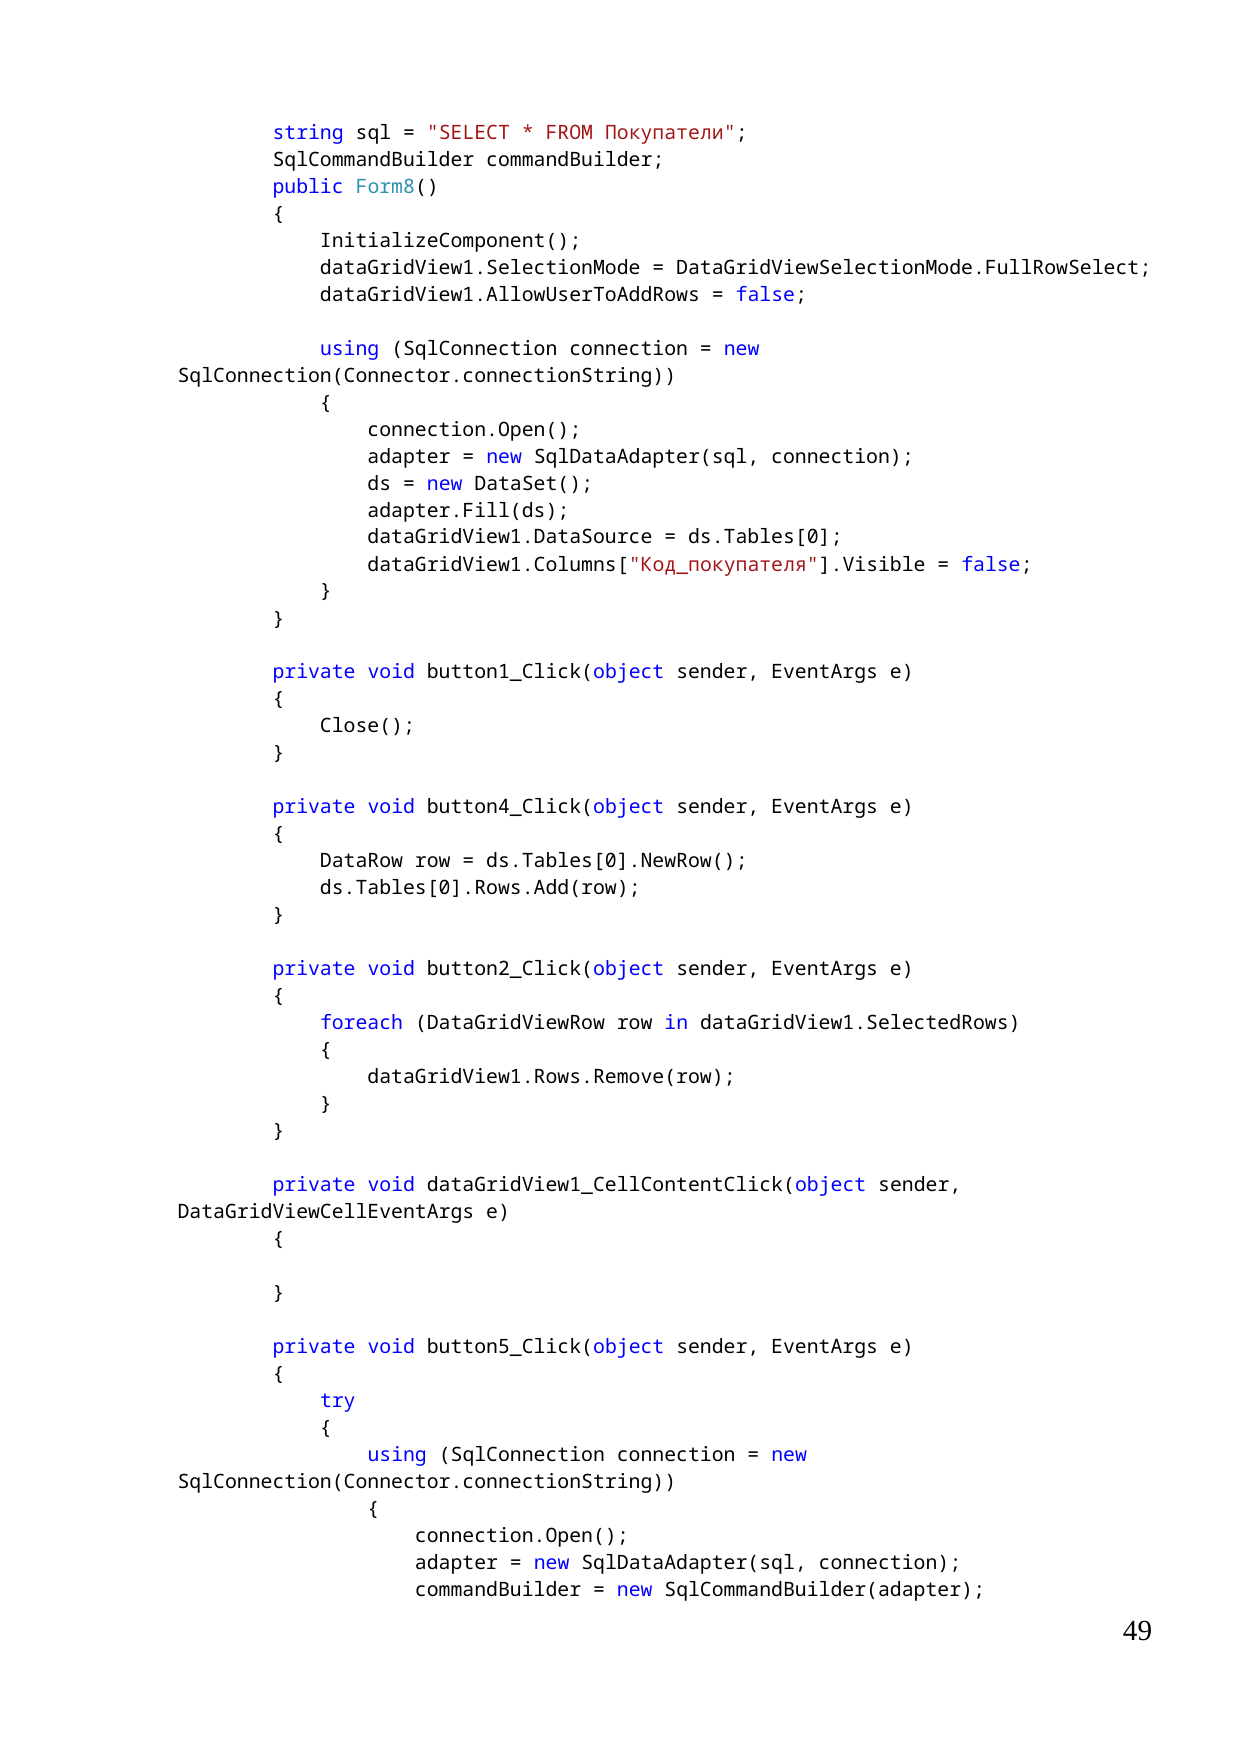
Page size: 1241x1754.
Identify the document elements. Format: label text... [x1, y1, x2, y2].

text string sql = "SELECT * FROM Покупатели"; [177, 118, 1152, 145]
text { [177, 1494, 1152, 1521]
text private void button5_Click(object sender, EventArgs e) [177, 1332, 1152, 1359]
text adapter = new SqlDataAdapter(sql, connection); [177, 442, 1152, 469]
text { [177, 1413, 1152, 1440]
text } [177, 604, 1152, 631]
text { [177, 819, 1152, 847]
text DataRow row = ds.Tables[0].NewRow(); [177, 847, 1152, 873]
text foreach (DataGridViewRow row in dataGridView1.SelectedRows) [177, 1008, 1152, 1035]
text } [177, 1116, 1152, 1143]
text private void button4_Click(object sender, EventArgs e) [177, 793, 1152, 819]
text private void button1_Click(object sender, EventArgs e) [177, 658, 1152, 685]
text try [177, 1386, 1152, 1413]
text { [177, 1035, 1152, 1062]
text { [177, 388, 1152, 415]
text InitializeComponent(); [177, 226, 1152, 253]
text { [177, 1359, 1152, 1386]
text { [177, 199, 1152, 226]
text SqlCommandBuilder commandBuilder; [177, 145, 1152, 172]
text dataGridView1.Columns["Код_покупателя"].Visible = false; [177, 550, 1152, 577]
text connection.Open(); [177, 1521, 1152, 1548]
text using (SqlConnection connection = new SqlConnection(Connector.connectionString)) [177, 1440, 1152, 1494]
text } [177, 739, 1152, 766]
text } [177, 901, 1152, 927]
text ds.Tables[0].Rows.Add(row); [177, 873, 1152, 901]
text private void button2_Click(object sender, EventArgs e) [177, 954, 1152, 981]
text private void dataGridView1_CellContentClick(object sender, DataGridViewCellEventArgs e) [177, 1170, 1152, 1224]
text } [177, 577, 1152, 604]
text public Form8() [177, 172, 1152, 199]
text adapter.Fill(ds); [177, 496, 1152, 523]
text } [177, 1089, 1152, 1116]
text } [177, 1278, 1152, 1305]
text Close(); [177, 712, 1152, 739]
text dataGridView1.SelectionMode = DataGridViewSelectionMode.FullRowSelect; [177, 253, 1152, 280]
text dataGridView1.AllowUserToAddRows = false; [177, 280, 1152, 307]
text dataGridView1.Rows.Remove(row); [177, 1062, 1152, 1089]
text { [177, 1224, 1152, 1251]
text using (SqlConnection connection = new SqlConnection(Connector.connectionString)) [177, 334, 1152, 388]
text dataGridView1.DataSource = ds.Tables[0]; [177, 523, 1152, 550]
text commandBuilder = new SqlCommandBuilder(adapter); [177, 1575, 1152, 1602]
text adapter = new SqlDataAdapter(sql, connection); [177, 1548, 1152, 1575]
text ds = new DataSet(); [177, 469, 1152, 496]
text { [177, 685, 1152, 712]
text { [177, 981, 1152, 1008]
text connection.Open(); [177, 415, 1152, 442]
